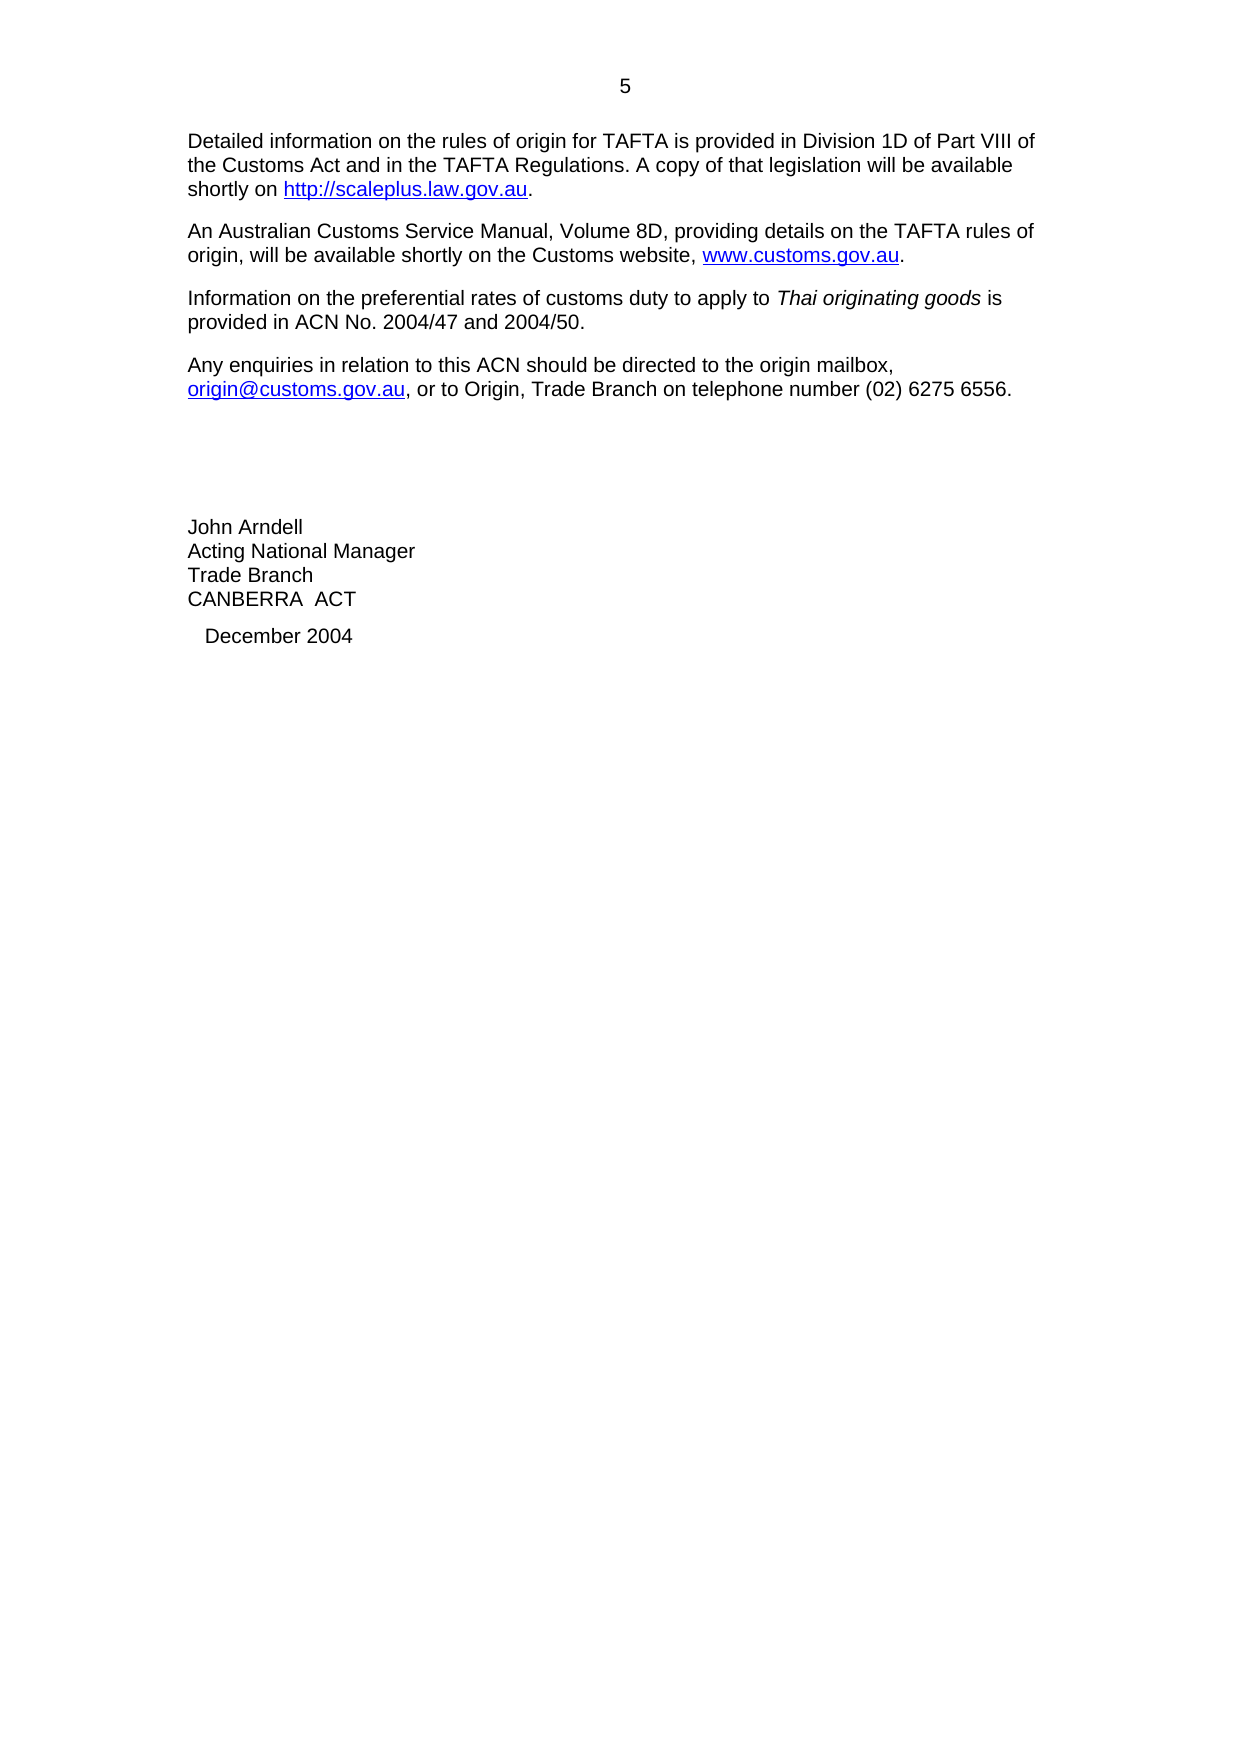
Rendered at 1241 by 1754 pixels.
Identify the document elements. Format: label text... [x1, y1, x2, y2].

text John Arndell [187, 515, 1240, 539]
text December 2004 [204, 624, 1240, 648]
text An Australian Customs Service Manual, Volume 8D, providing details on the TAFTA rules of origin, will be available shortly on the Customs website, www.customs.gov.au. [187, 219, 1038, 267]
text Any enquiries in relation to this ACN should be directed to the origin mailbox, origin@customs.gov.au, or to Origin, Trade Branch on telephone number (02) 6275 6556. [187, 353, 1016, 401]
text Acting National Manager Trade Branch CANBERRA ACT [187, 539, 418, 611]
text Detailed information on the rules of origin for TAFTA is provided in Division 1D of Part VIII of the Customs Act and in the TAFTA Regulations. A copy of that legislation will be available shortly on http://scaleplus.law.gov.au. [187, 129, 1043, 201]
text Information on the preferential rates of customs duty to apply to Thai originating goods is provided in ACN No. 2004/47 and 2004/50. [187, 286, 1005, 334]
